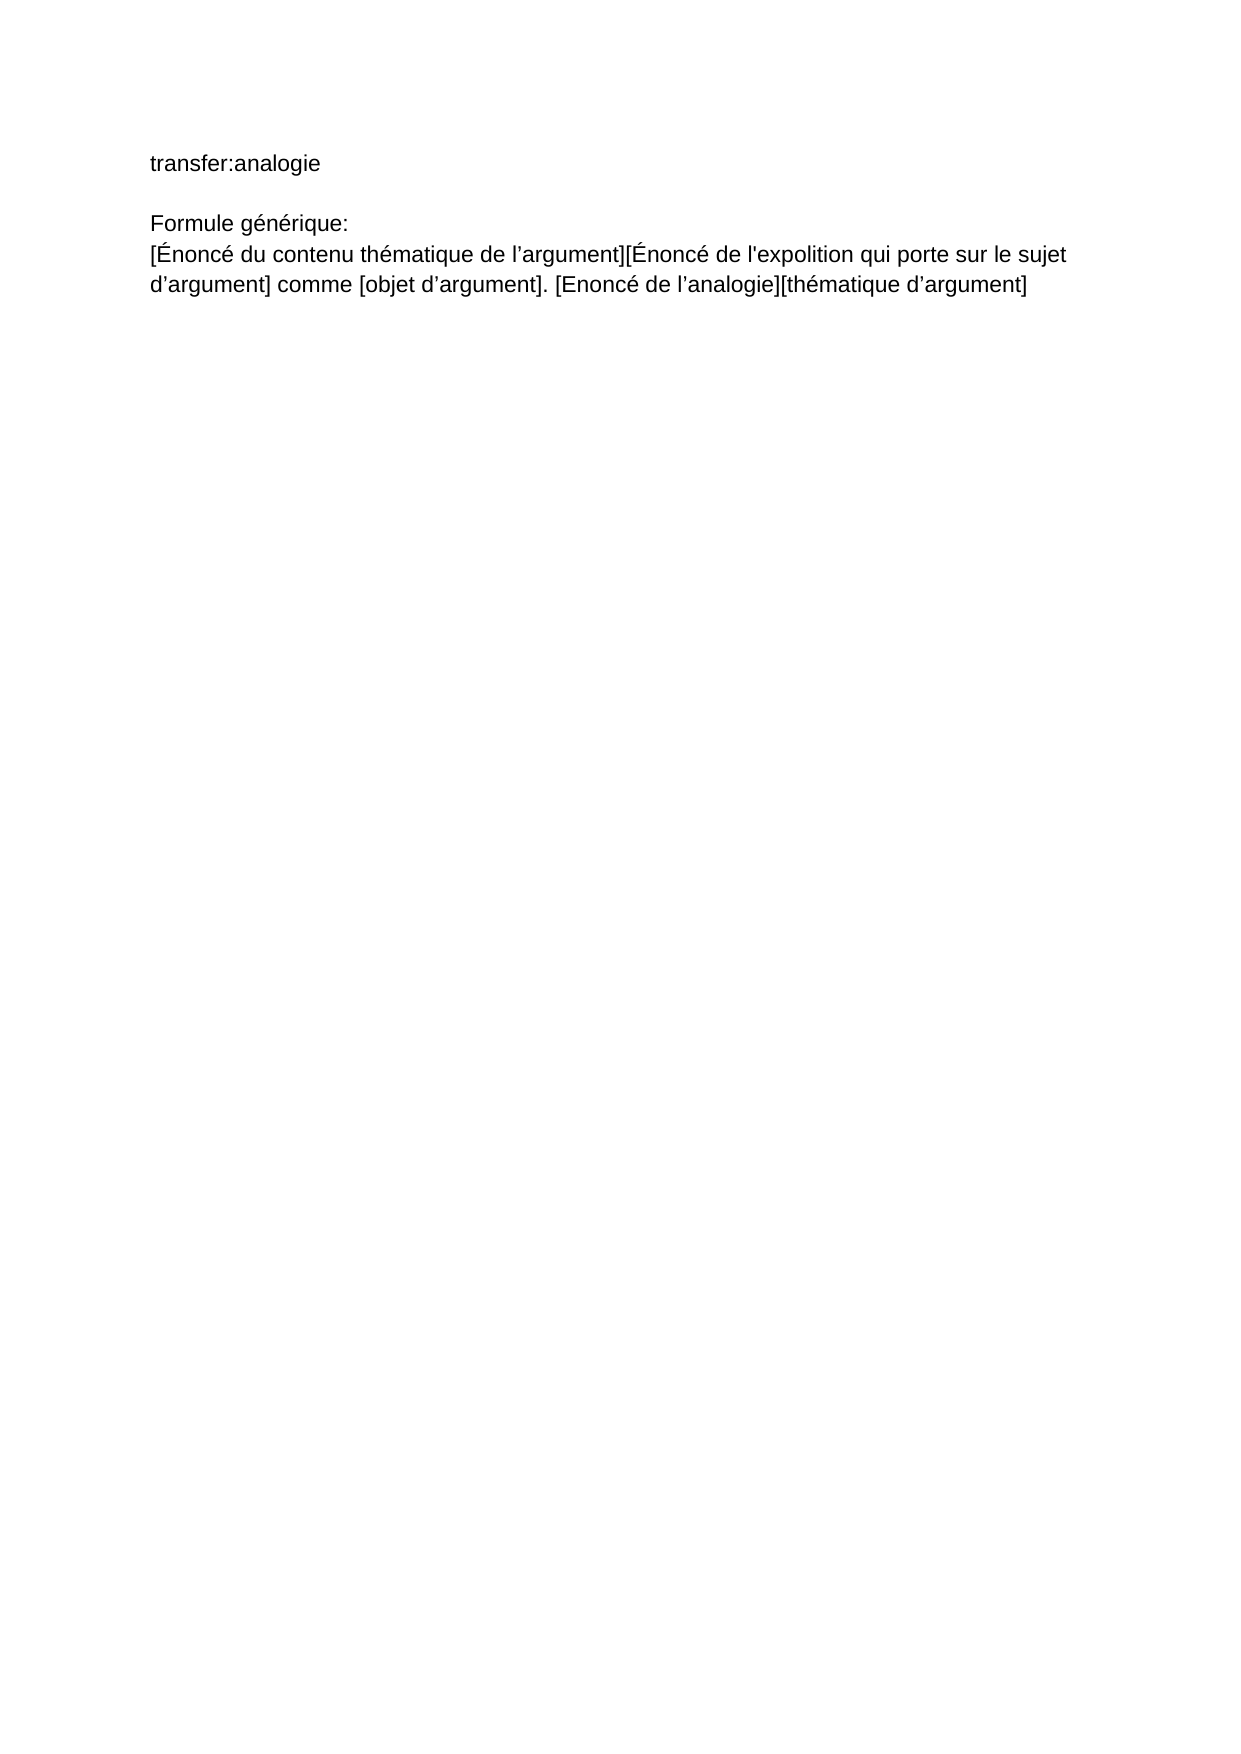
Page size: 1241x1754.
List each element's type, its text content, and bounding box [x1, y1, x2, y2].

text Formule générique: [150, 210, 1090, 237]
text [Énoncé du contenu thématique de l’argument][Énoncé de l'expolition qui porte sur le sujet d’argument] comme [objet d’argument]. [Enoncé de l’analogie][thématique d’argument] [150, 241, 1090, 297]
text transfer:analogie [150, 150, 1090, 176]
